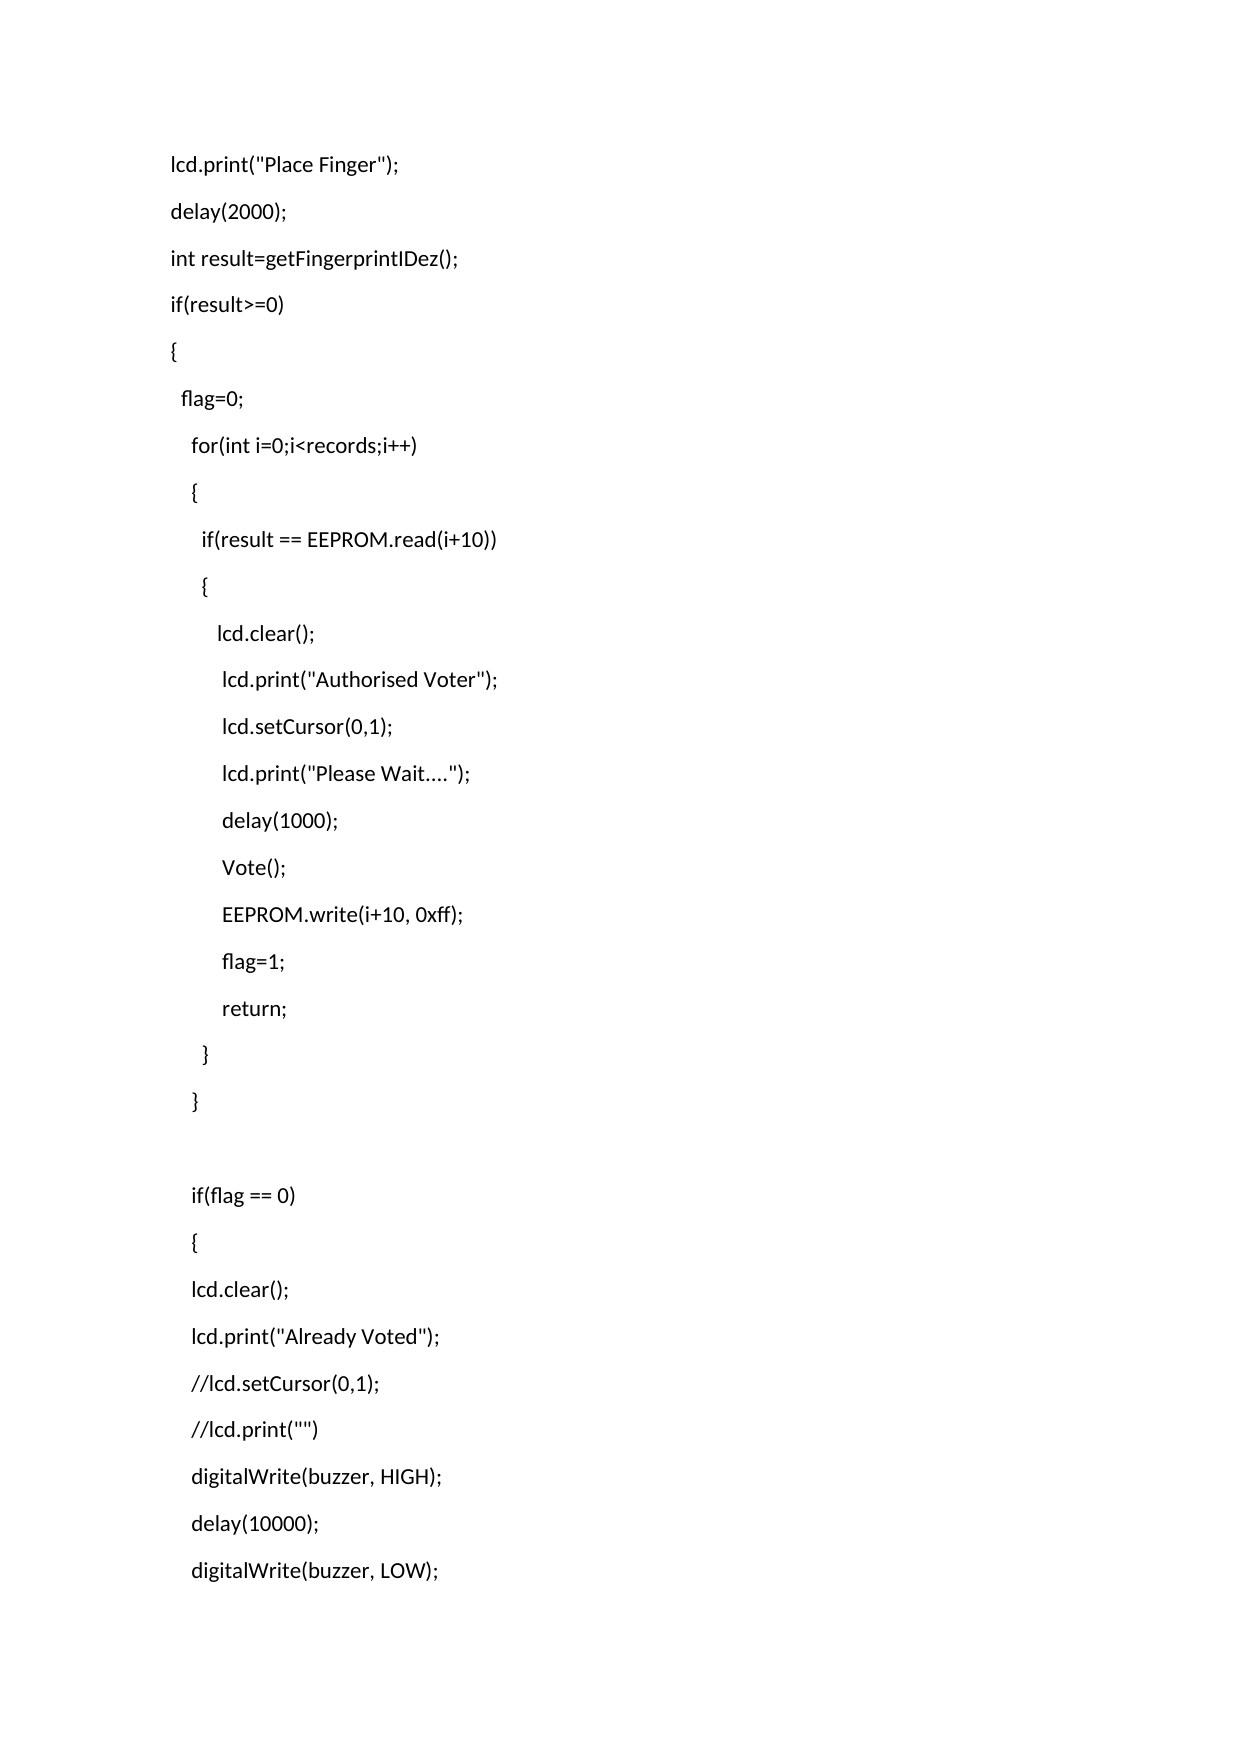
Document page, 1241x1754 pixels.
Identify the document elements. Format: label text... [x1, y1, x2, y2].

text flag=1; [150, 947, 1090, 975]
text lcd.setCursor(0,1); [150, 712, 1090, 741]
text } [150, 1087, 1090, 1116]
text if(flag == 0) [150, 1181, 1090, 1209]
text lcd.clear(); [150, 1275, 1090, 1303]
text //lcd.print("") [150, 1416, 1090, 1444]
text digitalWrite(buzzer, LOW); [150, 1556, 1090, 1584]
text //lcd.setCursor(0,1); [150, 1369, 1090, 1397]
text lcd.clear(); [150, 619, 1090, 647]
text if(result == EEPROM.read(i+10)) [150, 525, 1090, 553]
text return; [150, 994, 1090, 1022]
text int result=getFingerprintIDez(); [150, 244, 1090, 272]
text delay(10000); [150, 1509, 1090, 1537]
text lcd.print("Place Finger"); [150, 150, 1090, 178]
text delay(1000); [150, 806, 1090, 834]
text flag=0; [150, 384, 1090, 412]
text EEPROM.write(i+10, 0xff); [150, 900, 1090, 928]
text if(result>=0) [150, 291, 1090, 319]
text lcd.print("Already Voted"); [150, 1322, 1090, 1350]
text lcd.print("Authorised Voter"); [150, 666, 1090, 694]
text digitalWrite(buzzer, HIGH); [150, 1462, 1090, 1491]
text delay(2000); [150, 197, 1090, 225]
text for(int i=0;i<records;i++) [150, 431, 1090, 459]
text { [150, 572, 1090, 600]
text } [150, 1041, 1090, 1069]
text { [150, 478, 1090, 506]
text { [150, 1228, 1090, 1256]
text Vote(); [150, 853, 1090, 881]
text { [150, 337, 1090, 366]
text lcd.print("Please Wait...."); [150, 759, 1090, 787]
